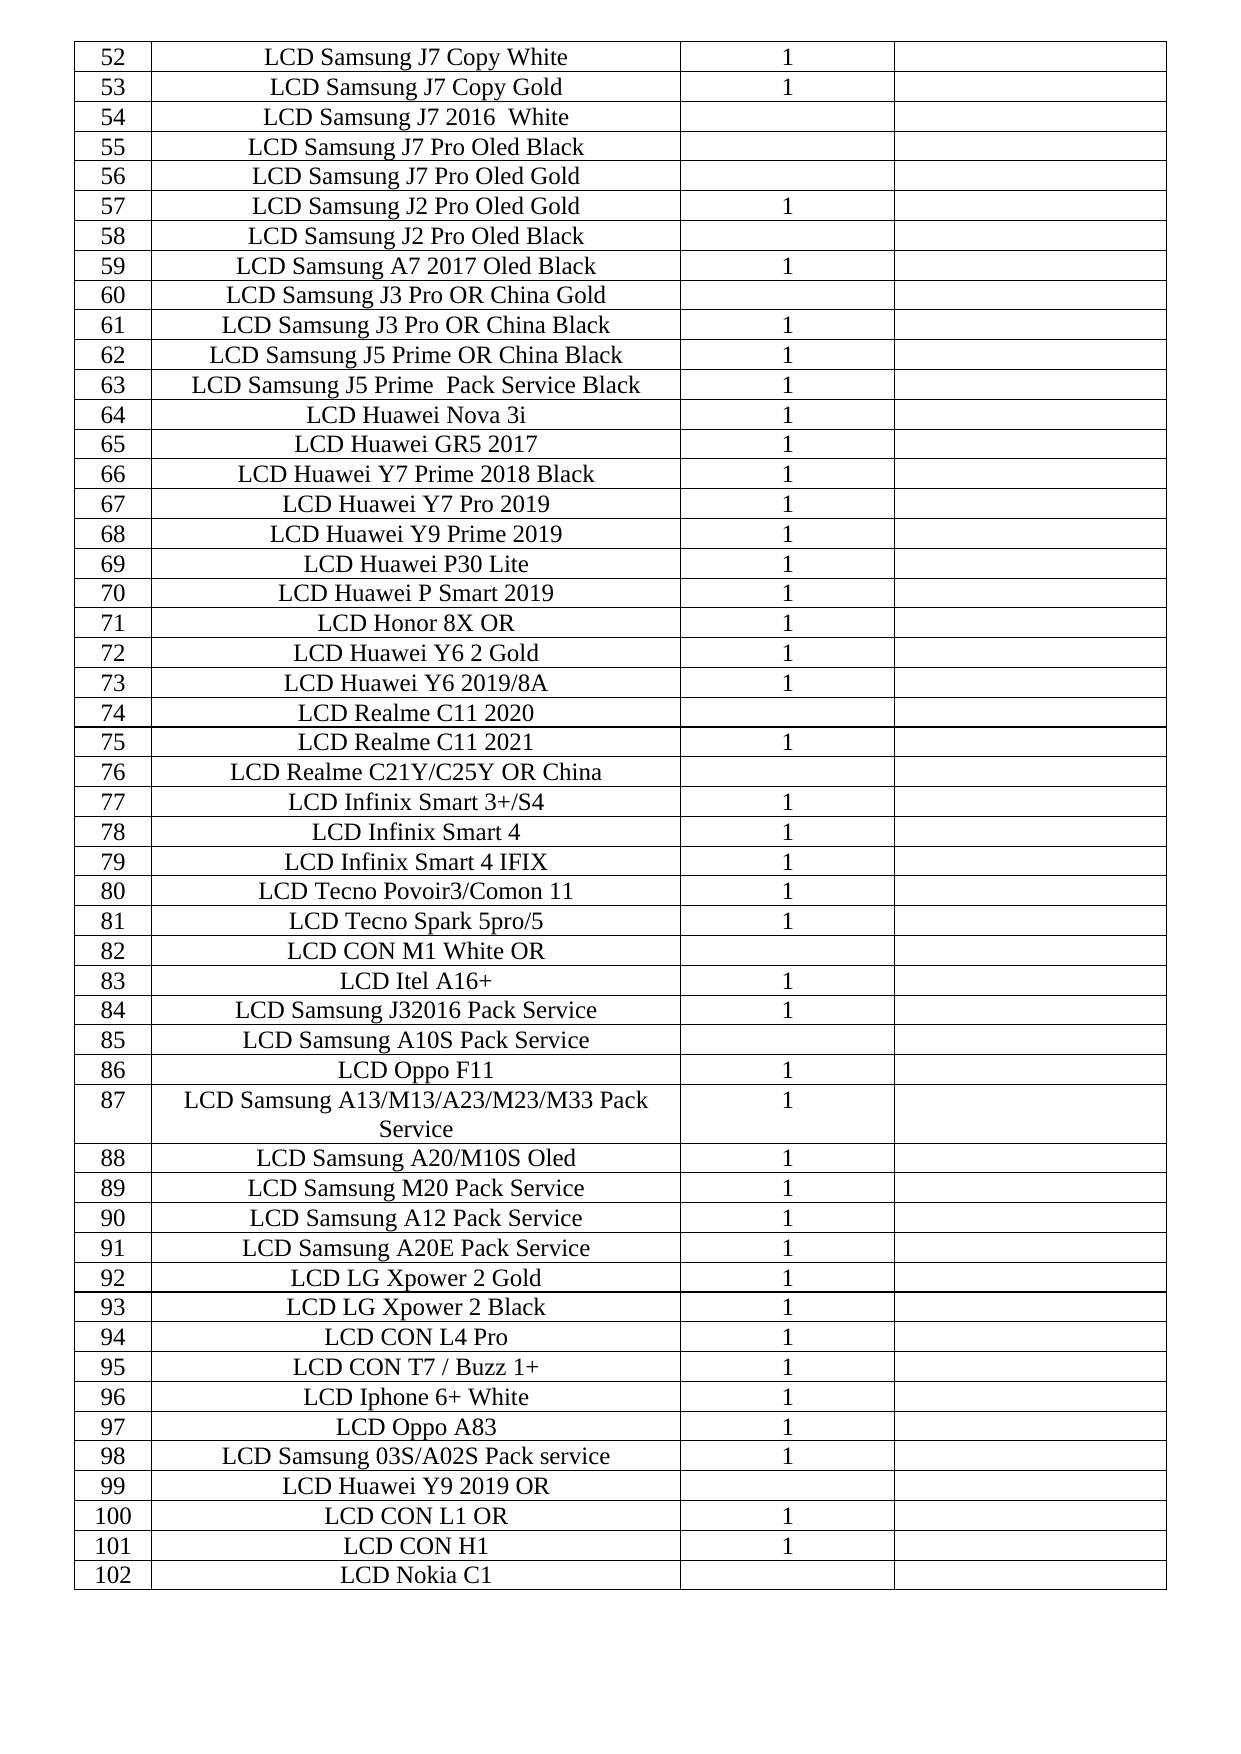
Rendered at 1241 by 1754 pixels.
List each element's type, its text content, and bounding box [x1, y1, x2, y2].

table_cell 91 [75, 1233, 151, 1262]
table_cell [895, 1382, 1166, 1411]
table_cell 64 [75, 400, 151, 428]
table_cell LCD Samsung J7 Pro Oled Black [152, 132, 680, 160]
table_cell 1 [681, 1263, 894, 1291]
table_cell [895, 519, 1166, 548]
table_cell [681, 281, 894, 309]
table_cell LCD Samsung A7 2017 Oled Black [152, 251, 680, 279]
table_cell [895, 847, 1166, 875]
table_cell LCD Tecno Povoir3/Comon 11 [152, 876, 680, 905]
table_cell 1 [681, 1173, 894, 1202]
table_cell 1 [681, 310, 894, 339]
table_cell LCD Samsung J5 Prime Pack Service Black [152, 370, 680, 399]
table_cell 80 [75, 876, 151, 905]
table_cell [895, 459, 1166, 488]
table_cell LCD Infinix Smart 4 IFIX [152, 847, 680, 875]
table_cell [895, 1144, 1166, 1172]
table_cell 60 [75, 281, 151, 309]
table_cell LCD CON H1 [152, 1531, 680, 1559]
table_cell 1 [681, 847, 894, 875]
table_cell LCD Samsung A20/M10S Oled [152, 1144, 680, 1172]
table_cell 66 [75, 459, 151, 488]
table_cell [895, 370, 1166, 399]
table_cell LCD LG Xpower 2 Gold [152, 1263, 680, 1291]
table_cell 1 [681, 728, 894, 756]
table_cell LCD Infinix Smart 4 [152, 817, 680, 846]
table_cell LCD Huawei P Smart 2019 [152, 579, 680, 607]
table_cell [895, 579, 1166, 607]
table_cell [895, 787, 1166, 816]
table_cell LCD Samsung A13/M13/A23/M23/M33 Pack Service [152, 1085, 680, 1142]
table_cell [895, 1173, 1166, 1202]
table_cell [895, 251, 1166, 279]
table_cell 70 [75, 579, 151, 607]
table_cell LCD Huawei Y7 Prime 2018 Black [152, 459, 680, 488]
table_cell 1 [681, 966, 894, 994]
table_cell [895, 1531, 1166, 1559]
table_cell LCD LG Xpower 2 Black [152, 1293, 680, 1321]
table_cell [895, 728, 1166, 756]
table_cell LCD Samsung 03S/A02S Pack service [152, 1441, 680, 1470]
table_cell [895, 1322, 1166, 1351]
table_cell [895, 1501, 1166, 1530]
table_cell LCD Iphone 6+ White [152, 1382, 680, 1411]
table_cell 78 [75, 817, 151, 846]
table_cell 55 [75, 132, 151, 160]
table_cell [895, 161, 1166, 190]
table_cell [895, 72, 1166, 101]
table_cell LCD CON M1 White OR [152, 936, 680, 965]
table_cell LCD CON L4 Pro [152, 1322, 680, 1351]
table_cell 97 [75, 1412, 151, 1440]
table_cell [895, 1025, 1166, 1054]
table_cell 1 [681, 519, 894, 548]
table_cell LCD Huawei GR5 2017 [152, 430, 680, 458]
table_cell [895, 102, 1166, 131]
table_cell LCD Oppo F11 [152, 1055, 680, 1084]
table_cell 69 [75, 549, 151, 577]
table_cell [895, 1561, 1166, 1589]
table_cell 1 [681, 1055, 894, 1084]
table_cell [895, 817, 1166, 846]
table_cell 81 [75, 906, 151, 935]
table_cell 65 [75, 430, 151, 458]
table_cell 68 [75, 519, 151, 548]
table_cell 88 [75, 1144, 151, 1172]
table_cell 1 [681, 251, 894, 279]
table_cell LCD Samsung J3 Pro OR China Gold [152, 281, 680, 309]
table_cell 73 [75, 668, 151, 697]
table_cell LCD Huawei Y7 Pro 2019 [152, 489, 680, 518]
table_cell 86 [75, 1055, 151, 1084]
table_cell LCD Samsung J32016 Pack Service [152, 996, 680, 1024]
table_cell 99 [75, 1471, 151, 1500]
table_cell LCD Samsung A12 Pack Service [152, 1203, 680, 1232]
table_cell [895, 1352, 1166, 1381]
table_cell [895, 221, 1166, 250]
table_cell 79 [75, 847, 151, 875]
table_cell 96 [75, 1382, 151, 1411]
table_cell 83 [75, 966, 151, 994]
table_cell 1 [681, 1203, 894, 1232]
table_cell 1 [681, 579, 894, 607]
table_cell 58 [75, 221, 151, 250]
table_cell [681, 1025, 894, 1054]
table_cell 62 [75, 340, 151, 369]
table_cell 74 [75, 698, 151, 726]
table_cell [895, 1293, 1166, 1321]
table_cell 1 [681, 1293, 894, 1321]
table_cell 98 [75, 1441, 151, 1470]
table_cell LCD CON T7 / Buzz 1+ [152, 1352, 680, 1381]
table_cell LCD Huawei Nova 3i [152, 400, 680, 428]
table_cell 87 [75, 1085, 151, 1142]
table_cell [895, 1412, 1166, 1440]
table_cell 67 [75, 489, 151, 518]
table_cell 94 [75, 1322, 151, 1351]
table_cell LCD Itel A16+ [152, 966, 680, 994]
table_cell LCD Tecno Spark 5pro/5 [152, 906, 680, 935]
table_cell 57 [75, 191, 151, 220]
table_cell 89 [75, 1173, 151, 1202]
table_cell LCD Nokia C1 [152, 1561, 680, 1589]
table_cell [895, 996, 1166, 1024]
table_cell 1 [681, 608, 894, 637]
table_cell 93 [75, 1293, 151, 1321]
table_cell 1 [681, 459, 894, 488]
table_cell LCD Samsung J5 Prime OR China Black [152, 340, 680, 369]
table_cell 53 [75, 72, 151, 101]
table_cell 100 [75, 1501, 151, 1530]
table_cell [895, 876, 1166, 905]
table_cell LCD Infinix Smart 3+/S4 [152, 787, 680, 816]
table_cell 1 [681, 906, 894, 935]
table_cell 61 [75, 310, 151, 339]
table_cell [681, 1471, 894, 1500]
table_cell [895, 936, 1166, 965]
table_cell [681, 1561, 894, 1589]
table_cell 1 [681, 549, 894, 577]
table_cell [895, 1441, 1166, 1470]
table_cell [895, 698, 1166, 726]
table_cell LCD Samsung J2 Pro Oled Black [152, 221, 680, 250]
table_cell [895, 906, 1166, 935]
table_cell 1 [681, 668, 894, 697]
table_cell [895, 1055, 1166, 1084]
table_cell 1 [681, 489, 894, 518]
table_cell [895, 757, 1166, 786]
table_cell 1 [681, 996, 894, 1024]
table_cell [895, 1085, 1166, 1142]
table_cell [895, 310, 1166, 339]
table_cell [681, 221, 894, 250]
table_cell 101 [75, 1531, 151, 1559]
table_cell [895, 966, 1166, 994]
table_cell LCD Oppo A83 [152, 1412, 680, 1440]
table_cell [681, 161, 894, 190]
table_cell 1 [681, 876, 894, 905]
table_cell 92 [75, 1263, 151, 1291]
table_cell 1 [681, 1441, 894, 1470]
table_cell [895, 430, 1166, 458]
table_cell 82 [75, 936, 151, 965]
table_cell 63 [75, 370, 151, 399]
table_cell 56 [75, 161, 151, 190]
table_cell 71 [75, 608, 151, 637]
table_cell 1 [681, 638, 894, 667]
table_cell 1 [681, 430, 894, 458]
table_cell 59 [75, 251, 151, 279]
table_cell LCD Samsung J7 Pro Oled Gold [152, 161, 680, 190]
table_cell LCD Huawei Y9 2019 OR [152, 1471, 680, 1500]
table_cell 1 [681, 370, 894, 399]
table_cell [895, 549, 1166, 577]
table_cell 1 [681, 1501, 894, 1530]
table_cell [681, 102, 894, 131]
table_cell 1 [681, 191, 894, 220]
table_cell [895, 132, 1166, 160]
table_cell 1 [681, 787, 894, 816]
table_cell 1 [681, 1144, 894, 1172]
table_cell LCD Samsung A20E Pack Service [152, 1233, 680, 1262]
table_cell 1 [681, 1531, 894, 1559]
table_cell 1 [681, 400, 894, 428]
table_cell [681, 132, 894, 160]
table_cell [895, 638, 1166, 667]
table_cell 1 [681, 1352, 894, 1381]
table_cell 75 [75, 728, 151, 756]
table_cell [895, 668, 1166, 697]
table_cell [895, 400, 1166, 428]
table_cell LCD Huawei P30 Lite [152, 549, 680, 577]
table_cell 52 [75, 42, 151, 71]
table_cell [895, 281, 1166, 309]
table_cell LCD Samsung J7 Copy White [152, 42, 680, 71]
table_cell 54 [75, 102, 151, 131]
table_cell LCD Realme C11 2020 [152, 698, 680, 726]
table_cell 1 [681, 1233, 894, 1262]
table_cell [895, 489, 1166, 518]
table_cell [895, 608, 1166, 637]
table_cell LCD Samsung J3 Pro OR China Black [152, 310, 680, 339]
table_cell 84 [75, 996, 151, 1024]
table_cell [895, 1263, 1166, 1291]
table_cell LCD Realme C11 2021 [152, 728, 680, 756]
table_cell LCD Honor 8X OR [152, 608, 680, 637]
table_cell [895, 1471, 1166, 1500]
table_cell LCD Samsung M20 Pack Service [152, 1173, 680, 1202]
table_cell [681, 757, 894, 786]
table_cell LCD Samsung J7 2016 White [152, 102, 680, 131]
table_cell LCD CON L1 OR [152, 1501, 680, 1530]
table_cell 1 [681, 817, 894, 846]
table_cell 1 [681, 1322, 894, 1351]
table_cell 76 [75, 757, 151, 786]
table_cell 77 [75, 787, 151, 816]
table_cell 1 [681, 1382, 894, 1411]
table_cell [681, 936, 894, 965]
table_cell 102 [75, 1561, 151, 1589]
table_cell 1 [681, 1412, 894, 1440]
table_cell [895, 1203, 1166, 1232]
table_cell LCD Huawei Y6 2019/8A [152, 668, 680, 697]
table_cell 1 [681, 72, 894, 101]
table_cell LCD Samsung A10S Pack Service [152, 1025, 680, 1054]
table_cell 90 [75, 1203, 151, 1232]
table_cell [895, 340, 1166, 369]
table_cell [681, 698, 894, 726]
table_cell 72 [75, 638, 151, 667]
table_cell LCD Samsung J7 Copy Gold [152, 72, 680, 101]
table_cell LCD Realme C21Y/C25Y OR China [152, 757, 680, 786]
table_cell [895, 42, 1166, 71]
table_cell 95 [75, 1352, 151, 1381]
table_cell 1 [681, 42, 894, 71]
table_cell [895, 1233, 1166, 1262]
table_cell 1 [681, 340, 894, 369]
table_cell LCD Samsung J2 Pro Oled Gold [152, 191, 680, 220]
table_cell LCD Huawei Y6 2 Gold [152, 638, 680, 667]
table_cell 1 [681, 1085, 894, 1142]
table_cell LCD Huawei Y9 Prime 2019 [152, 519, 680, 548]
table_cell [895, 191, 1166, 220]
table_cell 85 [75, 1025, 151, 1054]
